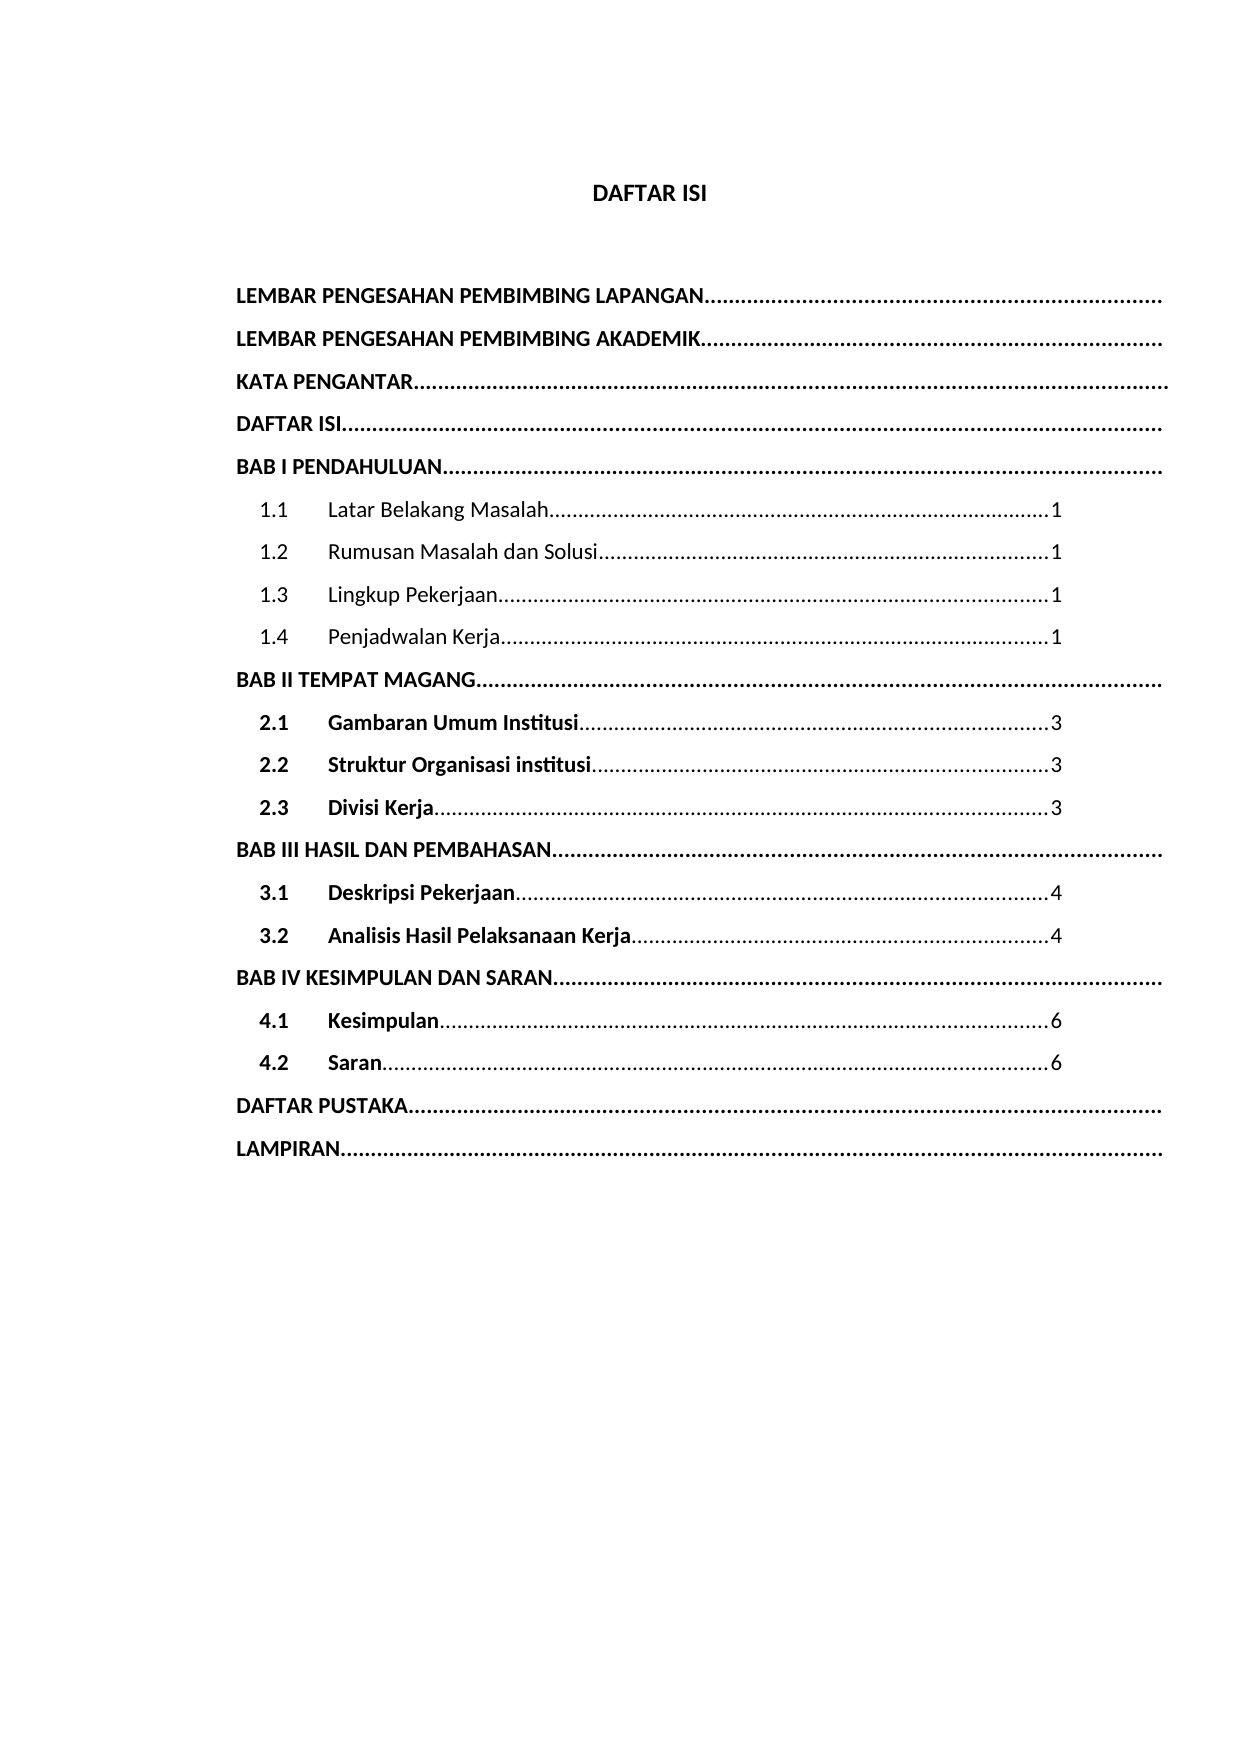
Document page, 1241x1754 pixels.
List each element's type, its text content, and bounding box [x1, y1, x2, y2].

list DAFTAR ISI [236, 177, 1063, 208]
